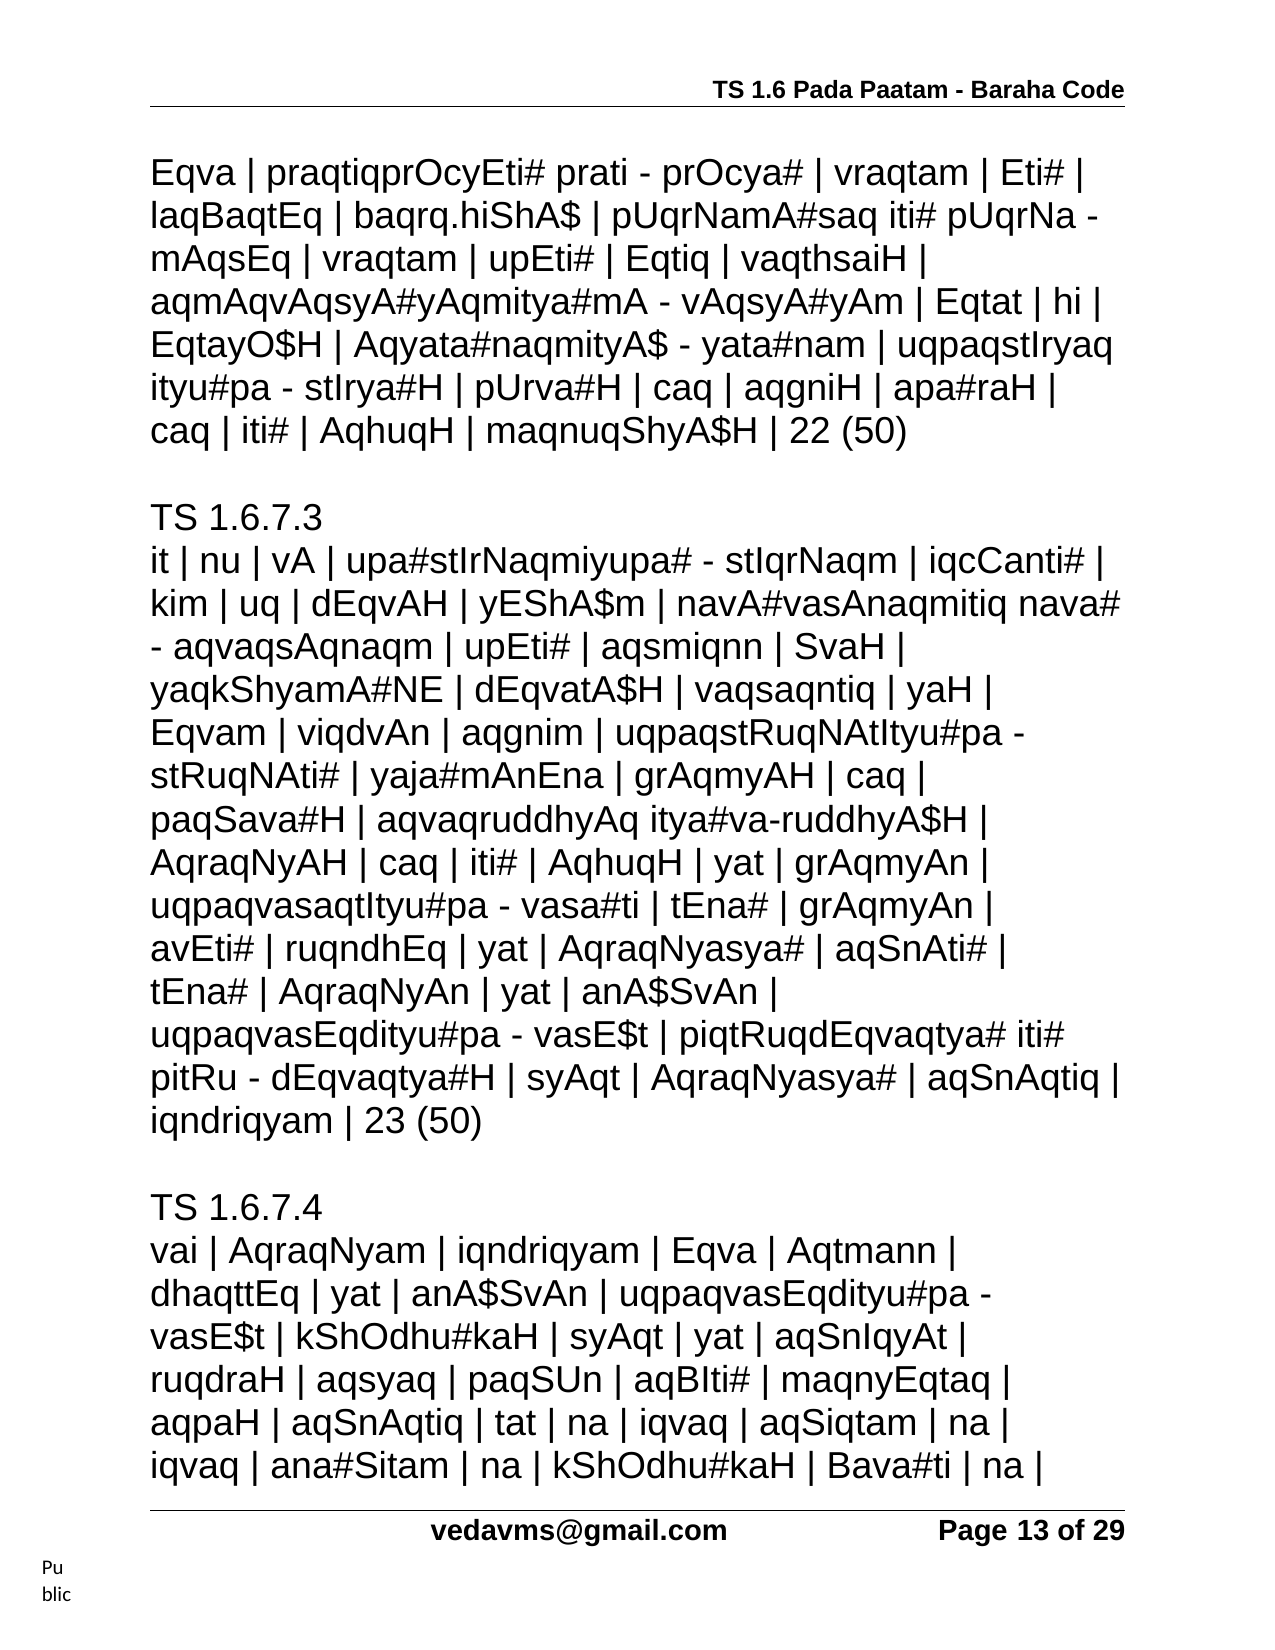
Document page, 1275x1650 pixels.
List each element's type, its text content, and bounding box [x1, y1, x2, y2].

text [150, 1228, 1125, 1487]
text TS 1.6.7.4 [150, 1185, 1125, 1228]
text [150, 150, 1125, 452]
text iqndriqyam | 23 (50) [150, 1099, 1125, 1142]
text TS 1.6.7.3 [150, 495, 1125, 538]
text it | nu | vA | upa#stIrNaqmiyupa# - stIqrNaqm | iqcCanti# | kim | uq | dEqvAH | yEShA$m | navA#vasAnaqmitiq nava# - aqvaqsAqnaqm | upEti# | aqsmiqnn | SvaH | yaqkShyamA#NE | dEqvatA$H | vaqsaqntiq | yaH | Eqvam | viqdvAn | aqgnim | uqpaqstRuqNAtItyu#pa - stRuqNAti# | yaja#mAnEna | grAqmyAH | caq | paqSava#H | aqvaqruddhyAq itya#va-ruddhyA$H | AqraqNyAH | caq | iti# | AqhuqH | yat | grAqmyAn | uqpaqvasaqtItyu#pa - vasa#ti | tEna# | grAqmyAn | avEti# | ruqndhEq | yat | AqraqNyasya# | aqSnAti# | tEna# | AqraqNyAn | yat | anA$SvAn | uqpaqvasEqdityu#pa - vasE$t | piqtRuqdEqvaqtya# iti# pitRu - dEqvaqtya#H | syAqt | AqraqNyasya# | aqSnAqtiq | [150, 538, 1125, 1099]
